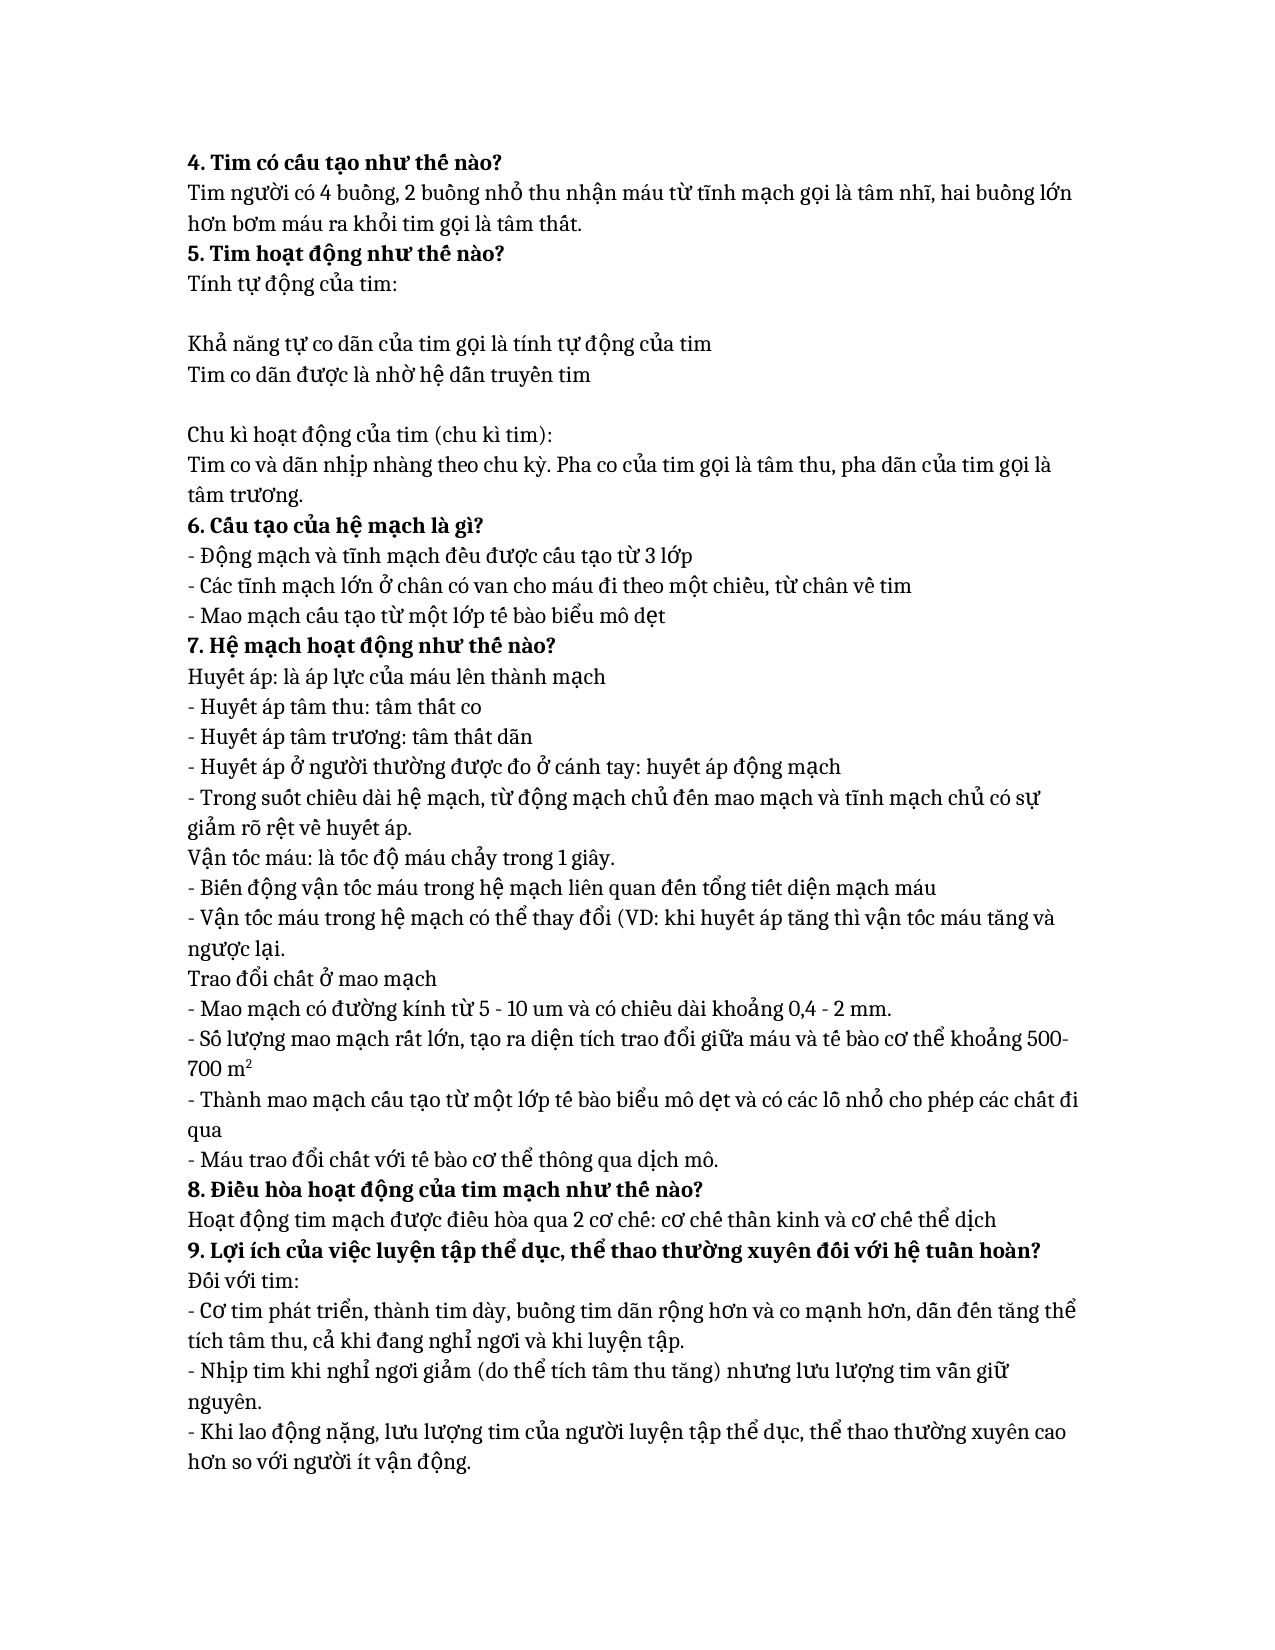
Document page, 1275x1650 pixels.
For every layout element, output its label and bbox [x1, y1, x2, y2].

text [187, 150, 1087, 1475]
